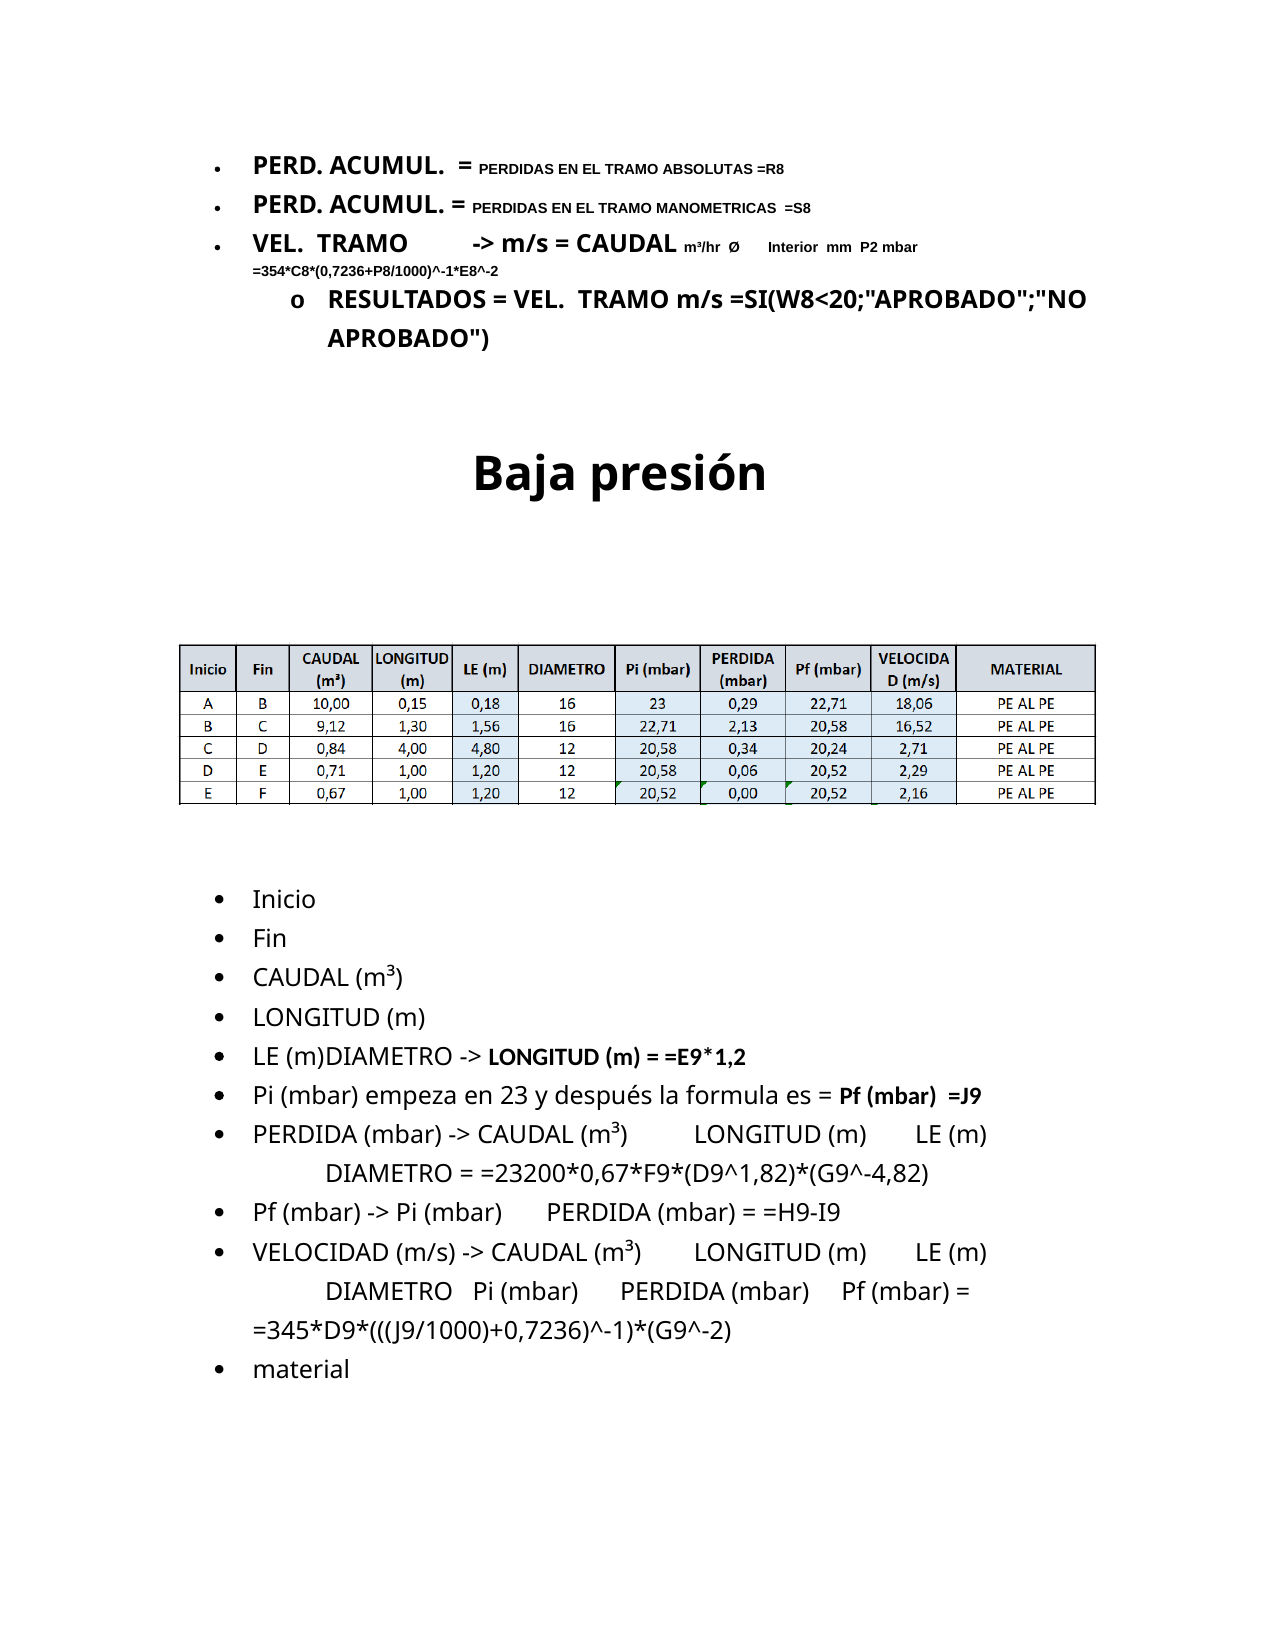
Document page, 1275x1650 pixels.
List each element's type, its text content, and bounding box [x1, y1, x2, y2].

list Pi (mbar) empeza en 23 y después la formula es = Pf (mbar) =J9 [215, 1078, 1098, 1112]
list Baja presión [252, 439, 1098, 504]
list material [215, 1352, 1098, 1386]
list LONGITUD (m) [215, 999, 1098, 1033]
list Pf (mbar) -> Pi (mbar) PERDIDA (mbar) = =H9-I9 [215, 1195, 1098, 1229]
list VELOCIDAD (m/s) -> CAUDAL (m³) LONGITUD (m) LE (m) DIAMETRO Pi (mbar) PERDIDA (mbar) Pf (mbar) = =345*D9*(((J9/1000)+0,7236)^-1)*(G9^-2) [215, 1234, 1098, 1347]
list PERDIDA (mbar) -> CAUDAL (m³) LONGITUD (m) LE (m) DIAMETRO = =23200*0,67*F9*(D9^1,82)*(G9^-4,82) [215, 1117, 1098, 1190]
list Inicio [215, 882, 1098, 916]
list PERD. ACUMUL. = PERDIDAS EN EL TRAMO ABSOLUTAS =R8 [215, 148, 1098, 182]
picture [177, 642, 1098, 805]
list VEL. TRAMO -> m/s = CAUDAL m³/hr Ø Interior mm P2 mbar =354*C8*(0,7236+P8/1000)^-1*E8^-2 [215, 226, 1098, 279]
list CAUDAL (m³) [215, 960, 1098, 994]
list Fin [215, 921, 1098, 955]
list PERD. ACUMUL. = PERDIDAS EN EL TRAMO MANOMETRICAS =S8 [215, 187, 1098, 221]
list RESULTADOS = VEL. TRAMO m/s =SI(W8<20;"APROBADO";"NO APROBADO") [290, 282, 1098, 355]
list LE (m) DIAMETRO -> LONGITUD (m) = =E9*1,2 [215, 1038, 1098, 1072]
